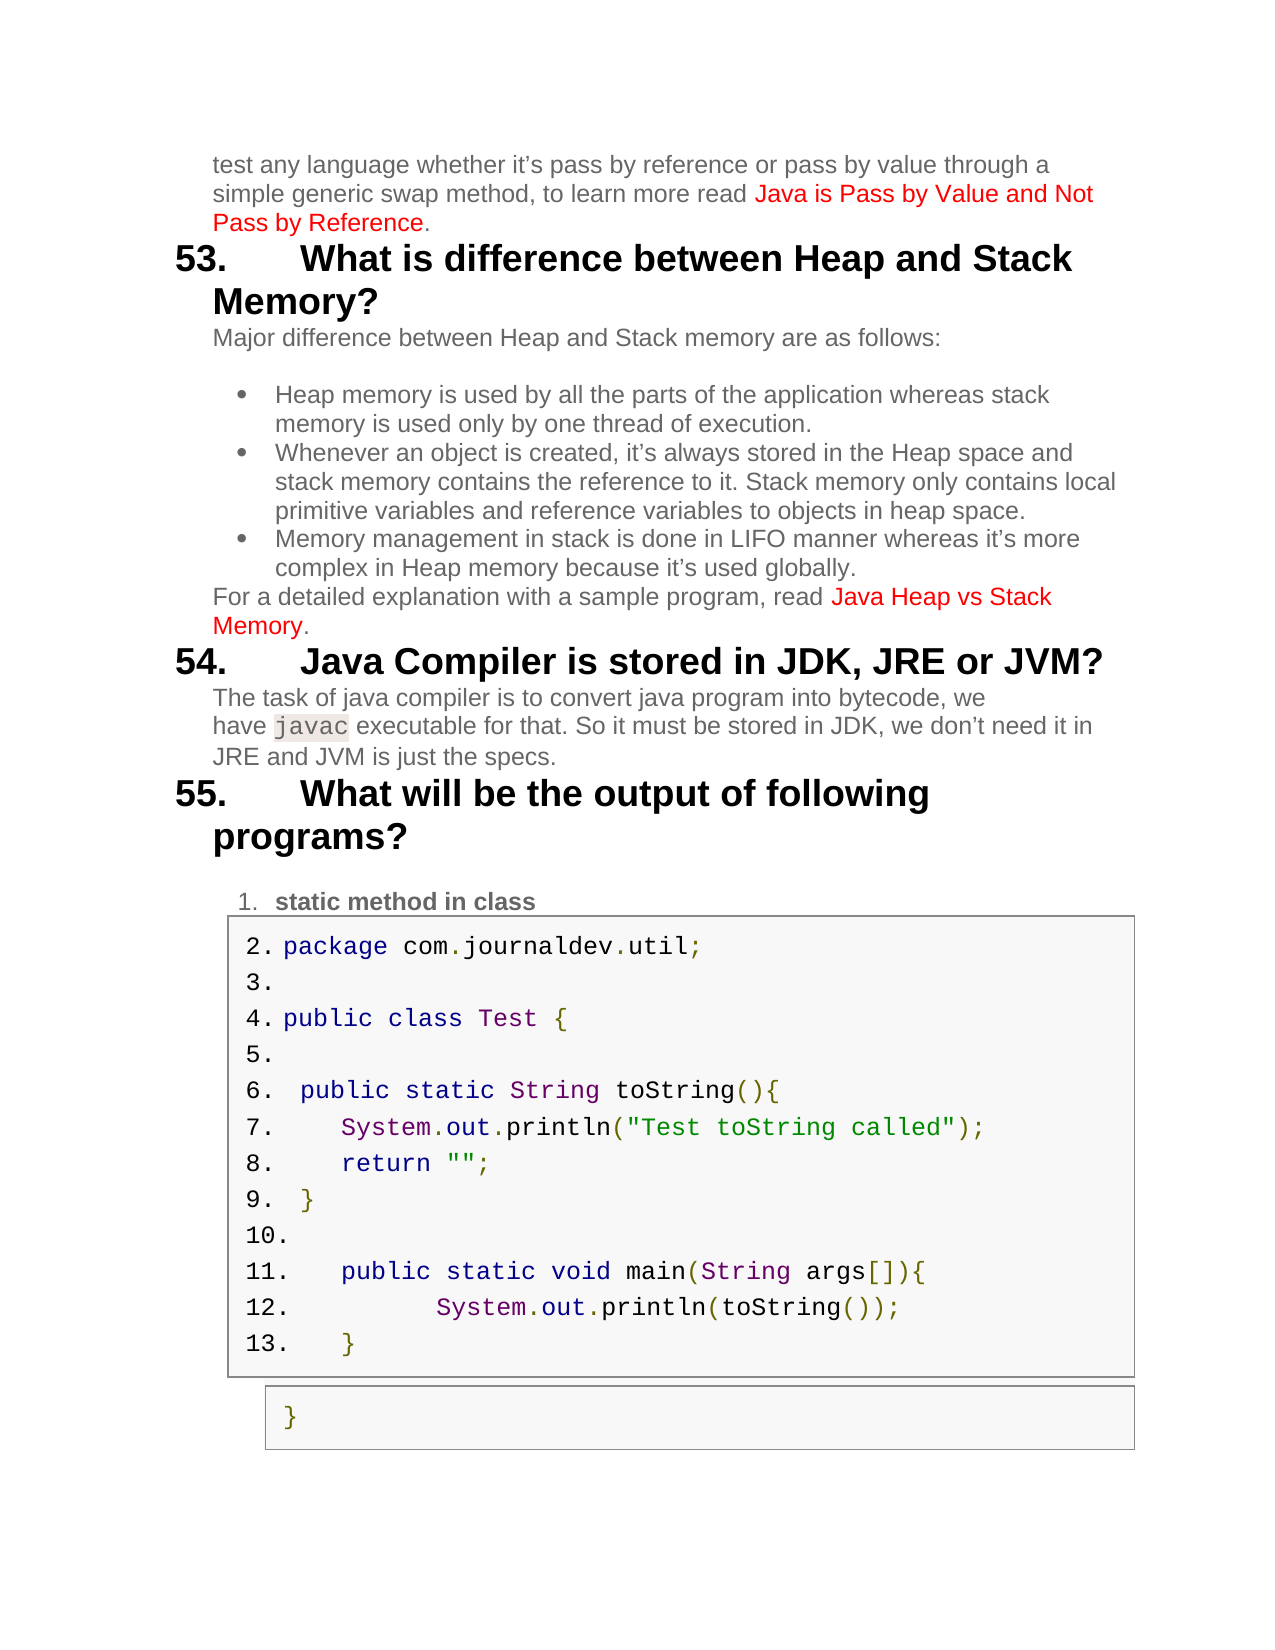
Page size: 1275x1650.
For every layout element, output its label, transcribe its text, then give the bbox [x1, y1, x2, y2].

list Memory management in stack is done in LIFO manner whereas it’s more complex in Heap memory because it’s used globally. [237, 524, 1125, 582]
list System.out.println("Test toString called"); [229, 1096, 1134, 1132]
list public class Test { [229, 987, 1134, 1024]
text Major difference between Heap and Stack memory are as follows: [212, 322, 1125, 351]
list package com.journaldev.util; [229, 917, 1134, 951]
list What will be the output of following programs? [175, 771, 1125, 857]
list return ""; [229, 1132, 1134, 1168]
list public static String toString(){ [229, 1060, 1134, 1096]
list static method in class [237, 886, 1125, 915]
list Heap memory is used by all the parts of the application whereas stack memory is used only by one thread of execution. [237, 380, 1125, 438]
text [212, 150, 1125, 236]
text For a detailed explanation with a sample program, read Java Heap vs Stack Memory. [212, 582, 1125, 639]
list System.out.println(toString()); [229, 1277, 1134, 1313]
list Whenever an object is created, it’s always stored in the Heap space and stack memory contains the reference to it. Stack memory only contains local primitive variables and reference variables to objects in heap space. [237, 438, 1125, 524]
list public static void main(String args[]){ [229, 1241, 1134, 1277]
text } [266, 1387, 1134, 1449]
list } [229, 1313, 1134, 1376]
list Java Compiler is stored in JDK, JRE or JVM? [175, 639, 1125, 683]
text The task of java compiler is to convert java program into bytecode, we have javac executable for that. So it must be stored in JDK, we don’t need it in JRE and JVM is just the specs. [212, 683, 1125, 771]
list } [229, 1168, 1134, 1204]
list What is difference between Heap and Stack Memory? [175, 236, 1125, 322]
